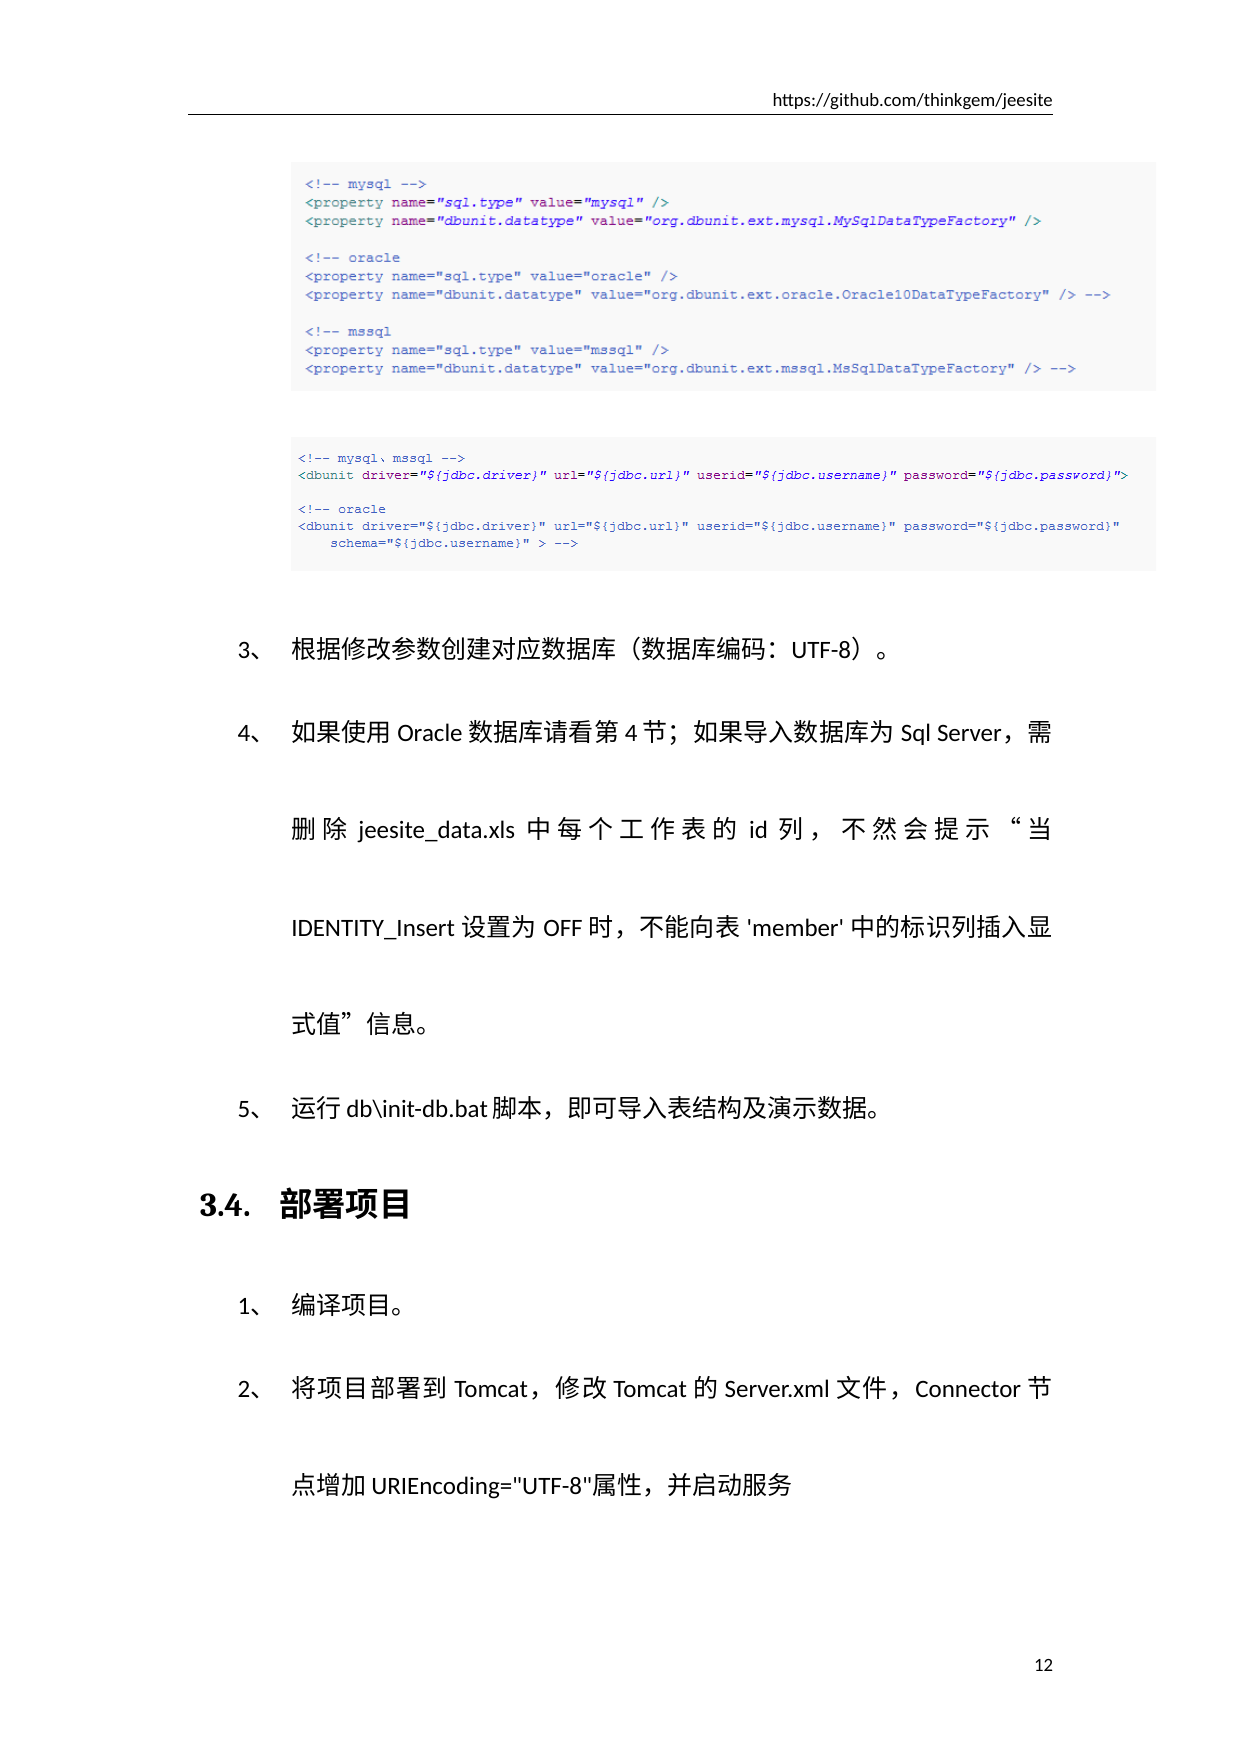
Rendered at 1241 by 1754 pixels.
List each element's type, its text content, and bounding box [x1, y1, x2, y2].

list 将项目部署到Tomcat，修改Tomcat的Server.xml文件，Connector节点增加URIEncoding="UTF-8"属性，并启动服务 [237, 1354, 1053, 1516]
subtitle 部署项目 [200, 1169, 1053, 1234]
list 编译项目。 [237, 1271, 1053, 1336]
list 如果使用Oracle数据库请看第4节；如果导入数据库为Sql Server，需删除jeesite_data.xls中每个工作表的id列，不然会提示“当 IDENTITY_Insert 设置为 OFF 时，不能向表 'member' 中的标识列插入显式值”信息。 [237, 698, 1053, 1056]
picture [291, 162, 1157, 391]
list 运行db\init-db.bat脚本，即可导入表结构及演示数据。 [237, 1074, 1053, 1139]
picture [291, 437, 1157, 571]
list 根据修改参数创建对应数据库（数据库编码：UTF-8）。 [237, 615, 1053, 680]
